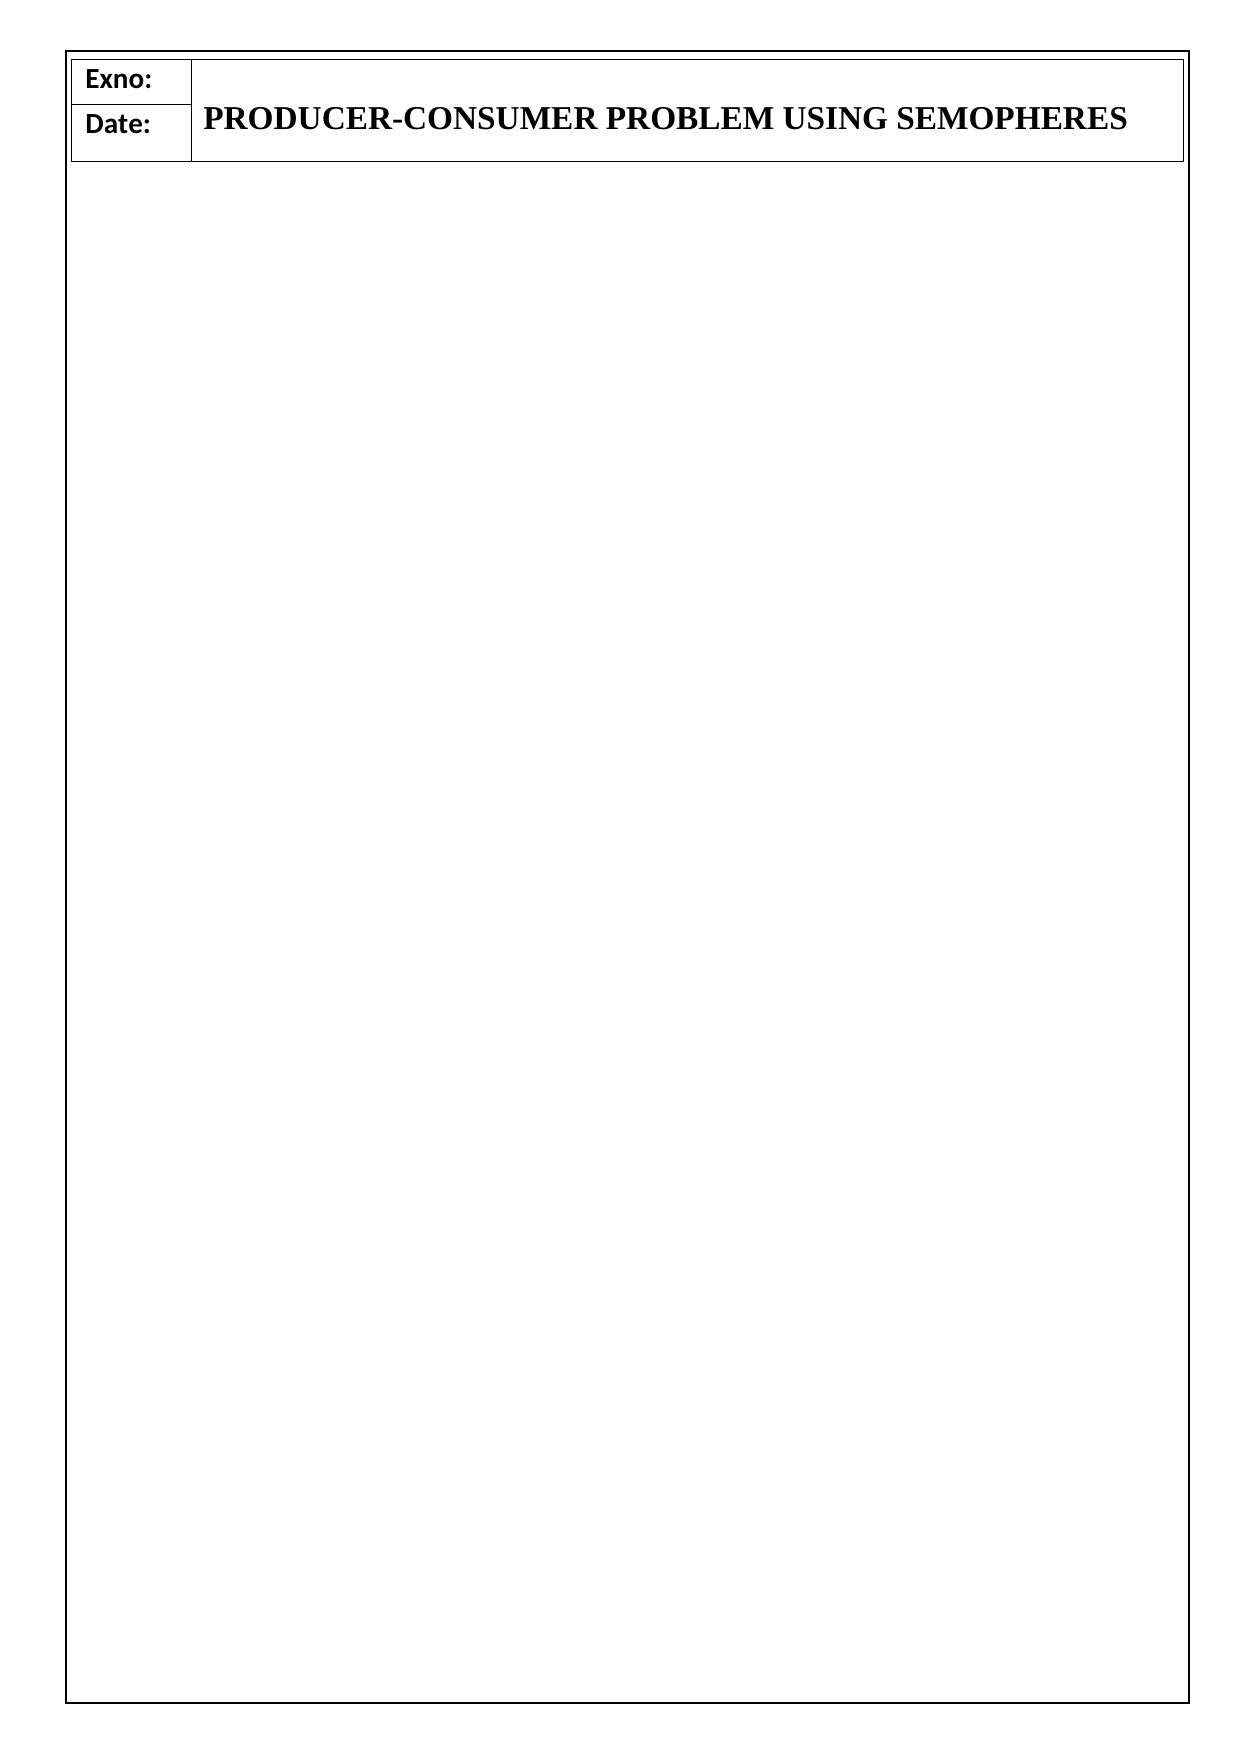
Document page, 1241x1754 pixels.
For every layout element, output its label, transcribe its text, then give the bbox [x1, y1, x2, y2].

table_header Exno: [72, 60, 191, 104]
table_cell Date: [72, 105, 191, 161]
table_header PRODUCER-CONSUMER PROBLEM USING SEMOPHERES [192, 60, 1183, 161]
